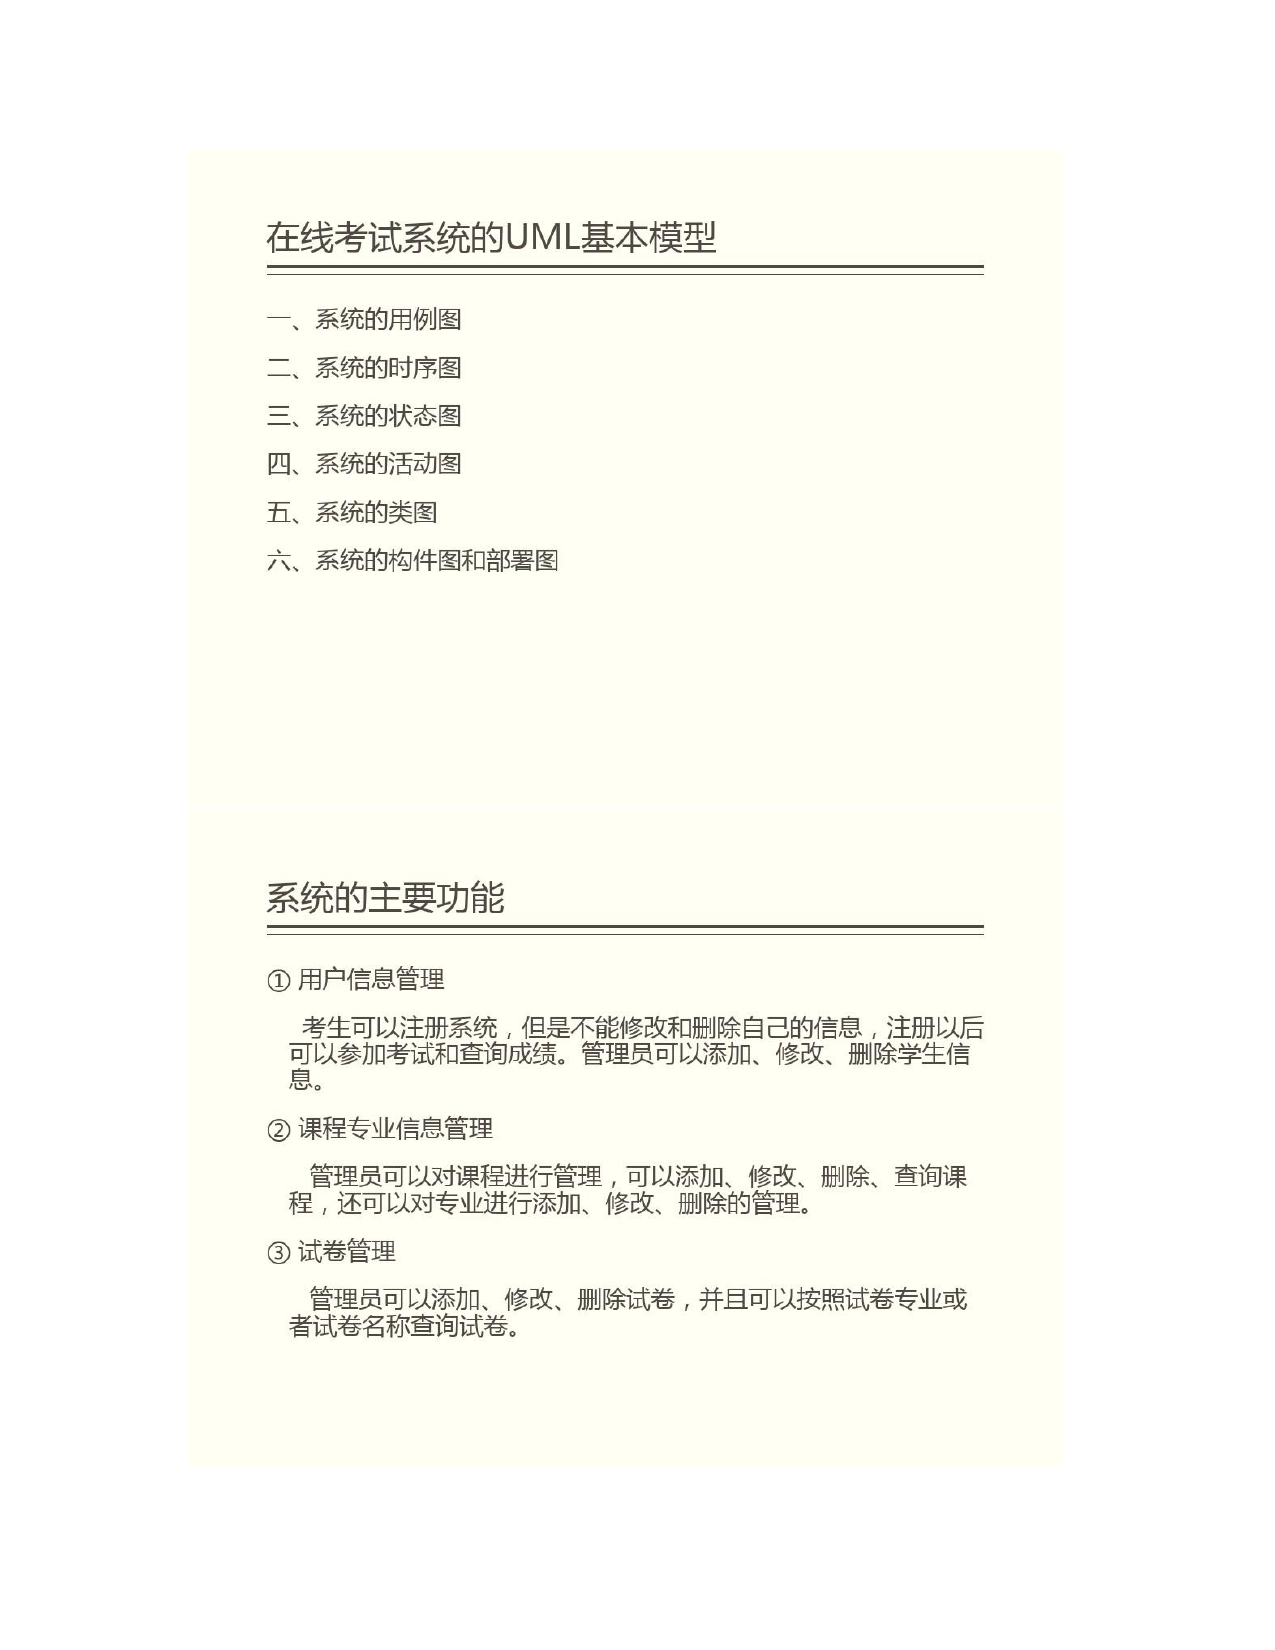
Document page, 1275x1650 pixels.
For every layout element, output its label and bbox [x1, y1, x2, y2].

picture [187, 150, 1063, 807]
picture [187, 810, 1063, 1467]
